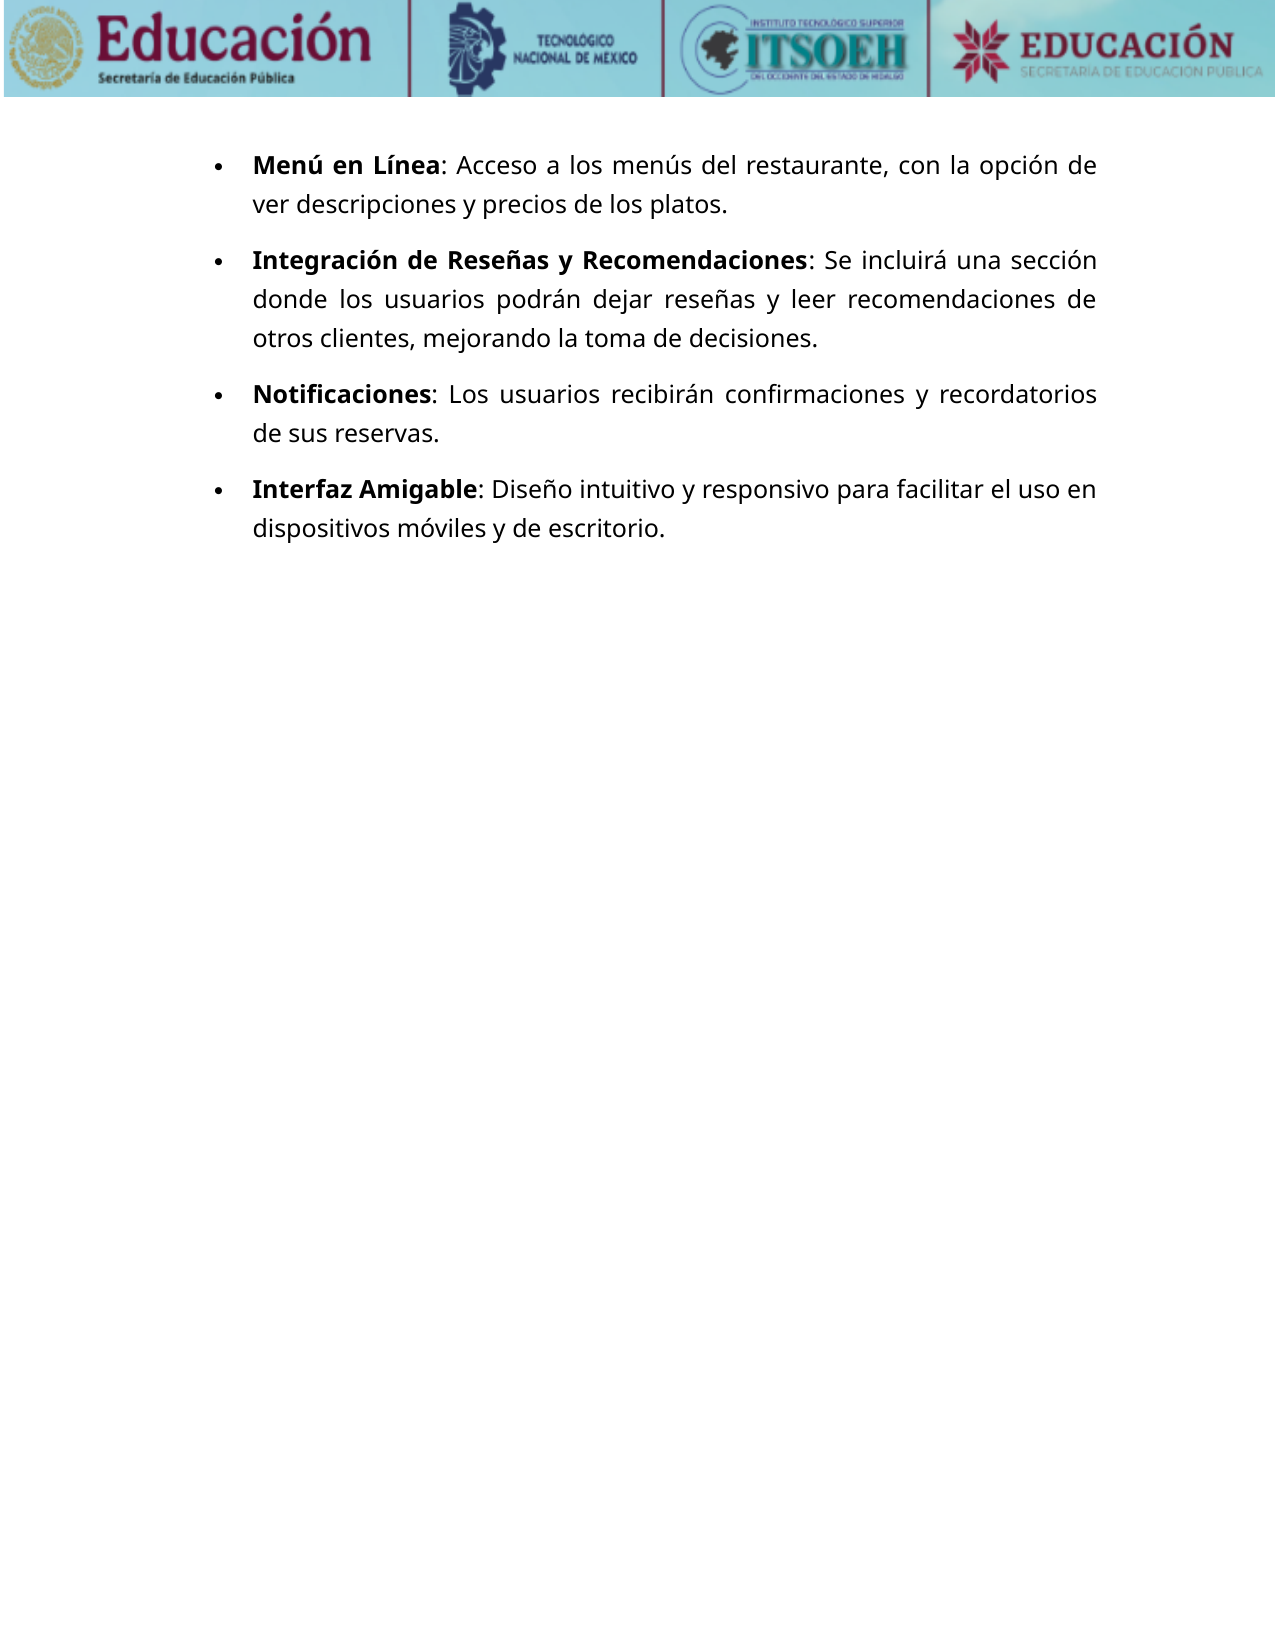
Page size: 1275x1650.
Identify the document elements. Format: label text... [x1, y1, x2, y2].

list Integración de Reseñas y Recomendaciones: Se incluirá una sección donde los usuarios podrán dejar reseñas y leer recomendaciones de otros clientes, mejorando la toma de decisiones. [215, 243, 1098, 355]
list Menú en Línea: Acceso a los menús del restaurante, con la opción de ver descripciones y precios de los platos. [215, 148, 1098, 221]
list Interfaz Amigable: Diseño intuitivo y responsivo para facilitar el uso en dispositivos móviles y de escritorio. [215, 472, 1098, 545]
picture [3, 0, 1275, 97]
list Notificaciones: Los usuarios recibirán confirmaciones y recordatorios de sus reservas. [215, 377, 1098, 450]
